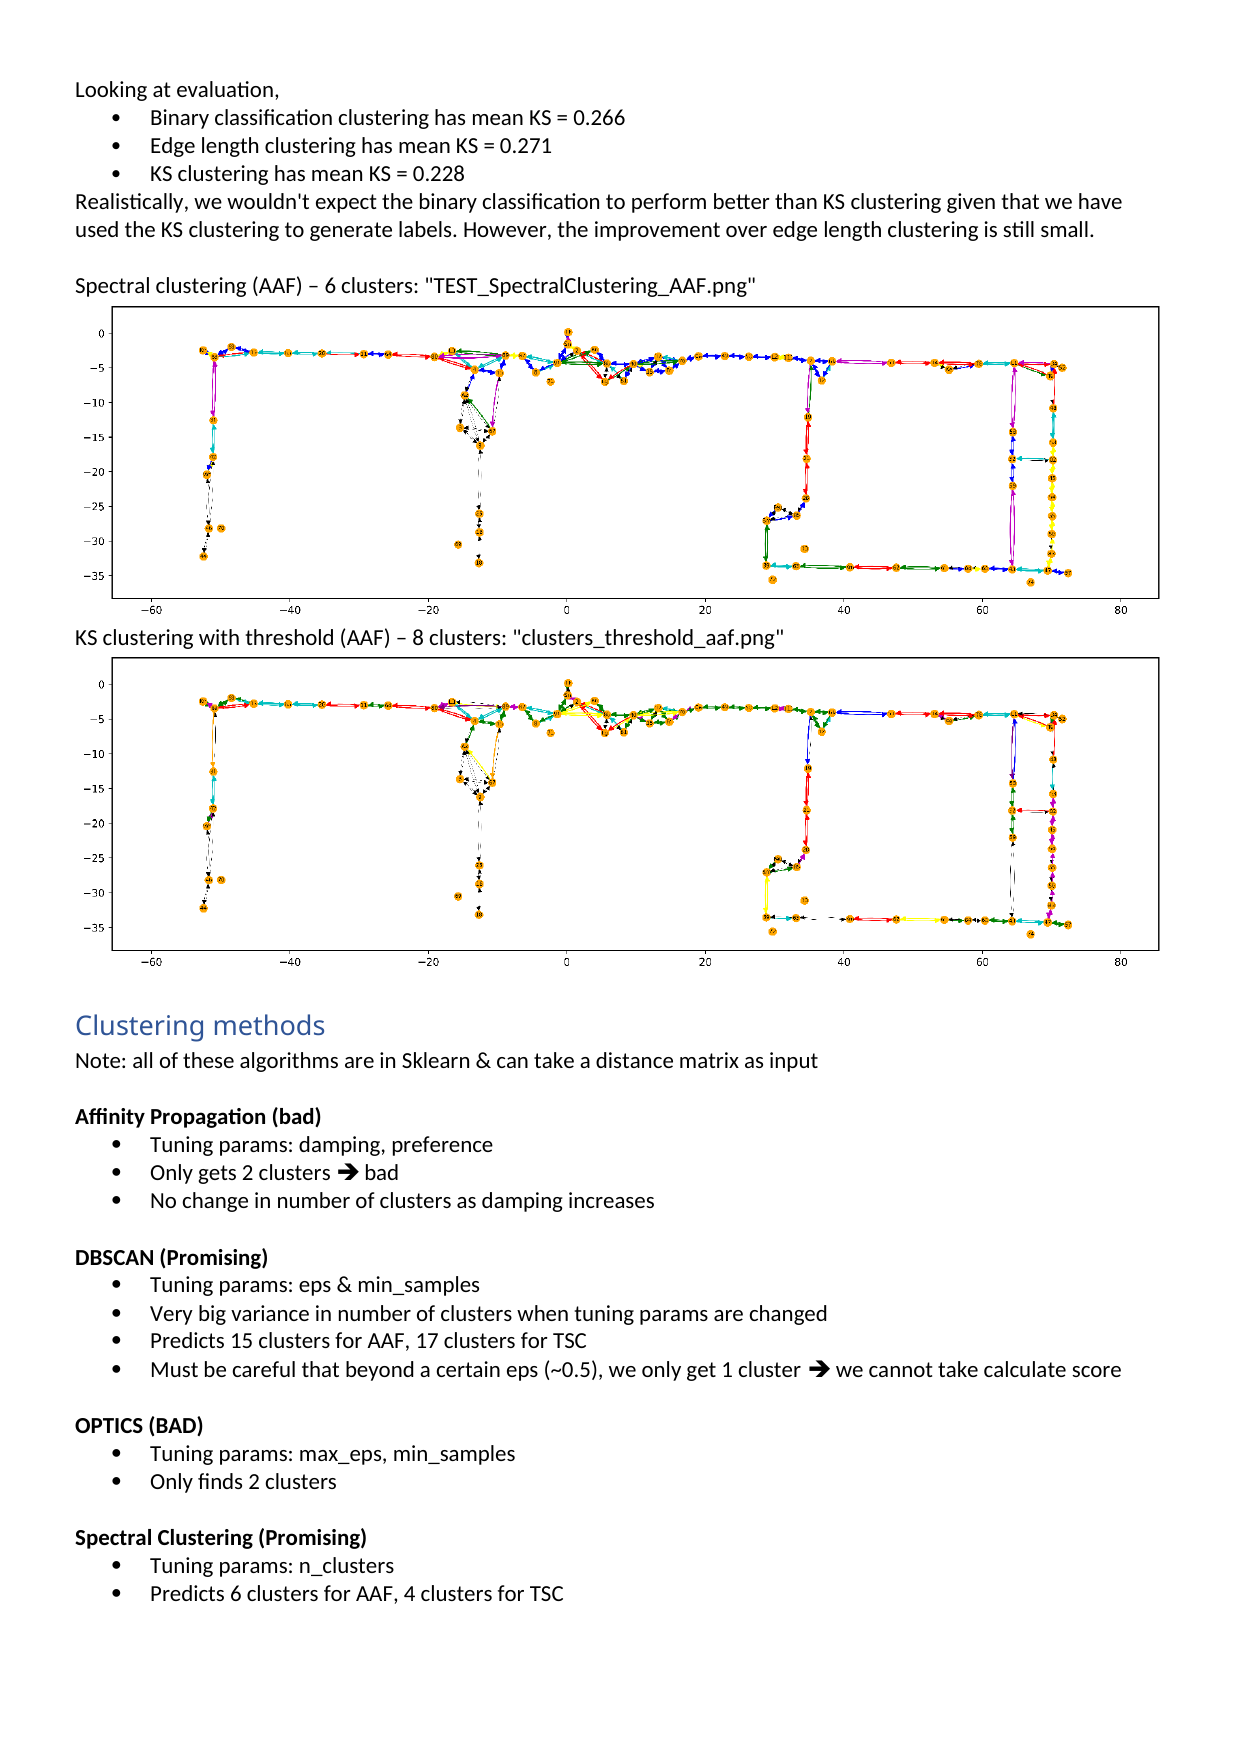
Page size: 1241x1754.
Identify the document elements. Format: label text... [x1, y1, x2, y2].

picture [75, 650, 1166, 975]
text Note: all of these algorithms are in Sklearn & can take a distance matrix as input [75, 1046, 1165, 1074]
list Predicts 6 clusters for AAF, 4 clusters for TSC [112, 1579, 1165, 1607]
list Tuning params: damping, preference [112, 1131, 1165, 1158]
list KS clustering has mean KS = 0.228 [112, 159, 1165, 187]
list Tuning params: max_eps, min_samples [112, 1439, 1165, 1467]
list Tuning params: eps & min_samples [112, 1271, 1165, 1299]
text Realistically, we wouldn't expect the binary classification to perform better than KS clustering given that we have used the KS clustering to generate labels. However, the improvement over edge length clustering is still small. [75, 187, 1165, 243]
list No change in number of clusters as damping increases [112, 1187, 1165, 1214]
text Looking at evaluation, [75, 75, 1165, 103]
list Very big variance in number of clusters when tuning params are changed [112, 1299, 1165, 1327]
text Spectral Clustering (Promising) [75, 1523, 1165, 1551]
text DBSCAN (Promising) [75, 1243, 1165, 1271]
list Predicts 15 clusters for AAF, 17 clusters for TSC [112, 1327, 1165, 1355]
subtitle Clustering methods [75, 1007, 1165, 1043]
list Must be careful that beyond a certain eps (~0.5), we only get 1 cluster we cannot take calculate score [112, 1355, 1165, 1383]
text OPTICS (BAD) [75, 1411, 1165, 1439]
picture [75, 299, 1166, 623]
list Edge length clustering has mean KS = 0.271 [112, 131, 1165, 159]
list Binary classification clustering has mean KS = 0.266 [112, 103, 1165, 131]
list Only gets 2 clusters bad [112, 1158, 1165, 1187]
text Spectral clustering (AAF) – 6 clusters: "TEST_SpectralClustering_AAF.png" [75, 271, 1165, 299]
list Tuning params: n_clusters [112, 1551, 1165, 1579]
text Affinity Propagation (bad) [75, 1102, 1165, 1131]
list Only finds 2 clusters [112, 1467, 1165, 1495]
text KS clustering with threshold (AAF) – 8 clusters: "clusters_threshold_aaf.png" [75, 623, 1165, 650]
